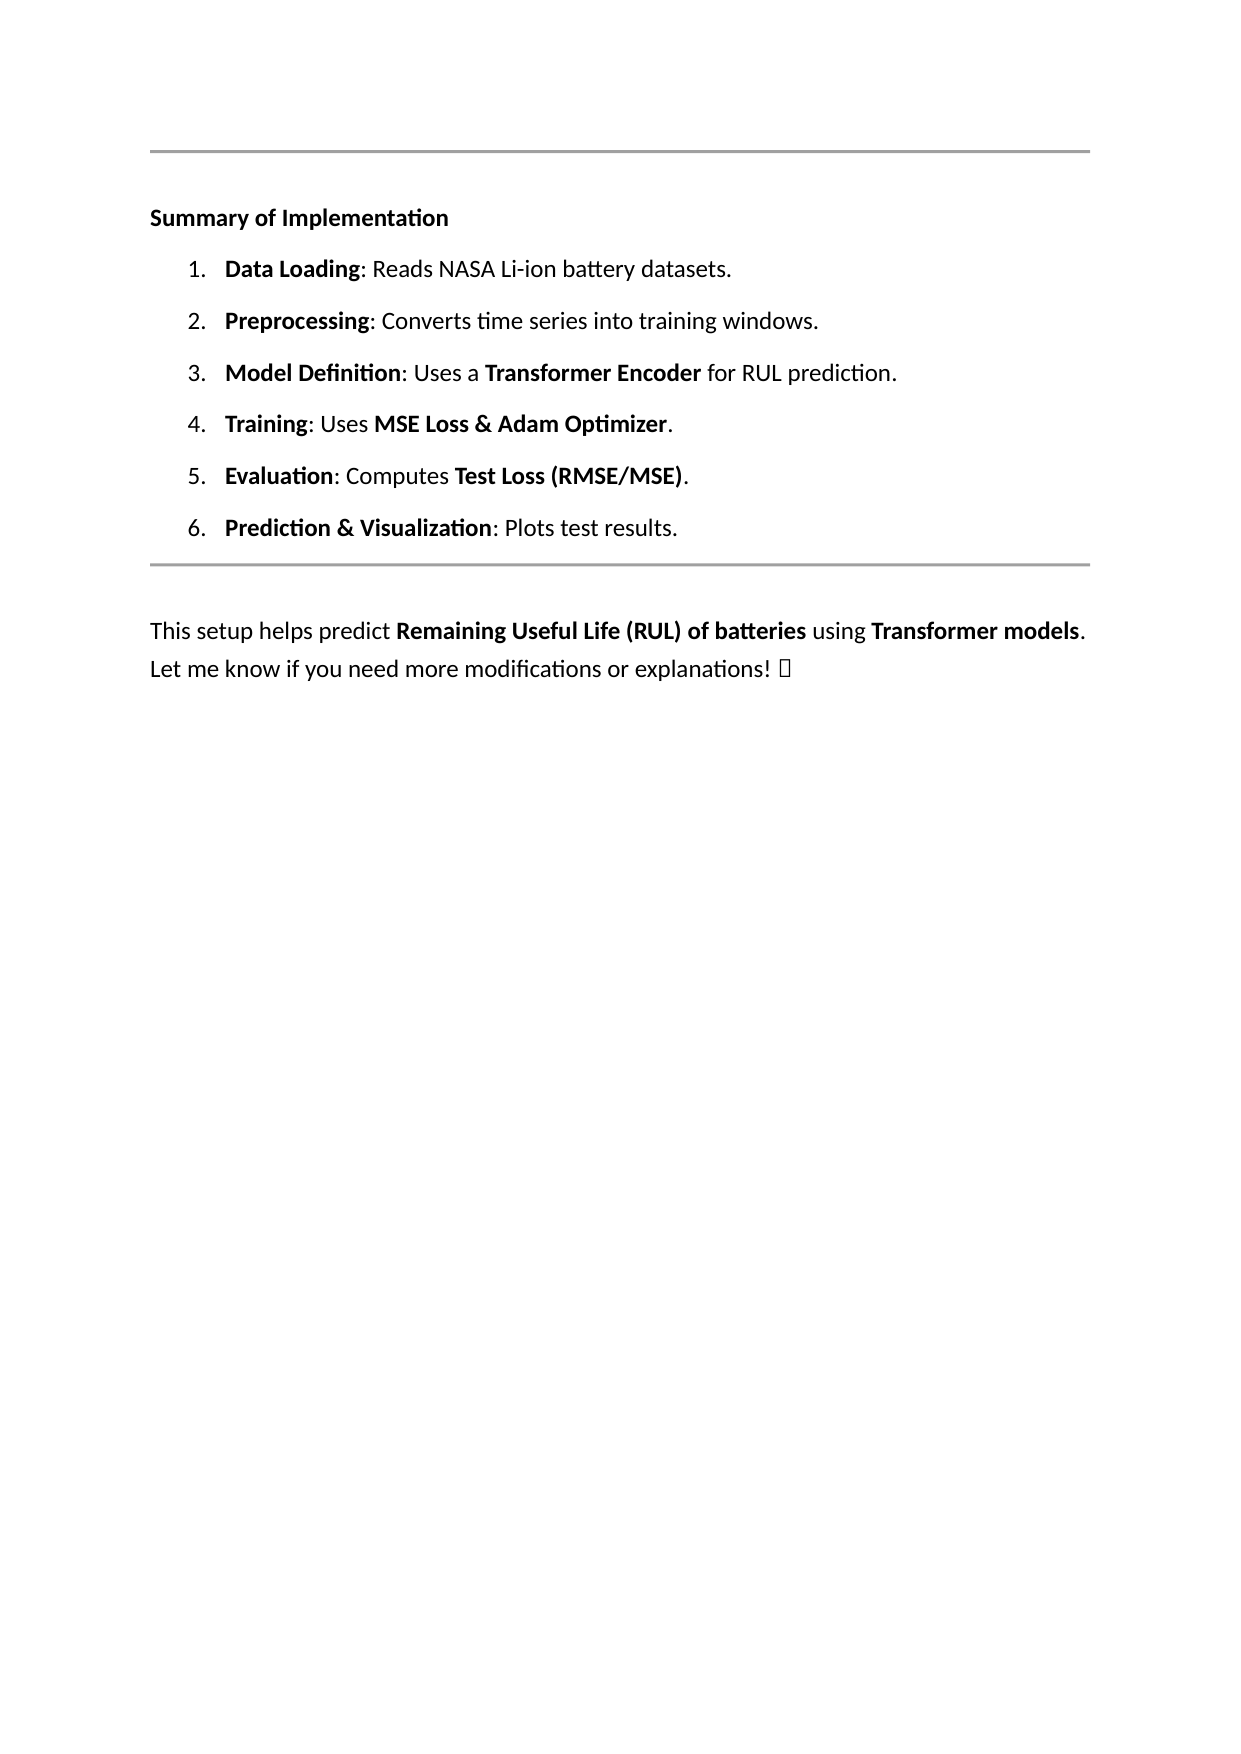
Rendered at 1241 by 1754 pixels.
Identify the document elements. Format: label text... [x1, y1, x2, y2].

list Preprocessing: Converts time series into training windows. [187, 305, 1090, 336]
list Data Loading: Reads NASA Li-ion battery datasets. [187, 253, 1090, 284]
list Model Definition: Uses a Transformer Encoder for RUL prediction. [187, 357, 1090, 387]
text This setup helps predict Remaining Useful Life (RUL) of batteries using Transformer models. Let me know if you need more modifications or explanations! 🚀 [150, 615, 1090, 685]
list Evaluation: Computes Test Loss (RMSE/MSE). [187, 460, 1090, 491]
text Summary of Implementation [150, 202, 1090, 232]
list Training: Uses MSE Loss & Adam Optimizer. [187, 408, 1090, 439]
list Prediction & Visualization: Plots test results. [187, 512, 1090, 542]
